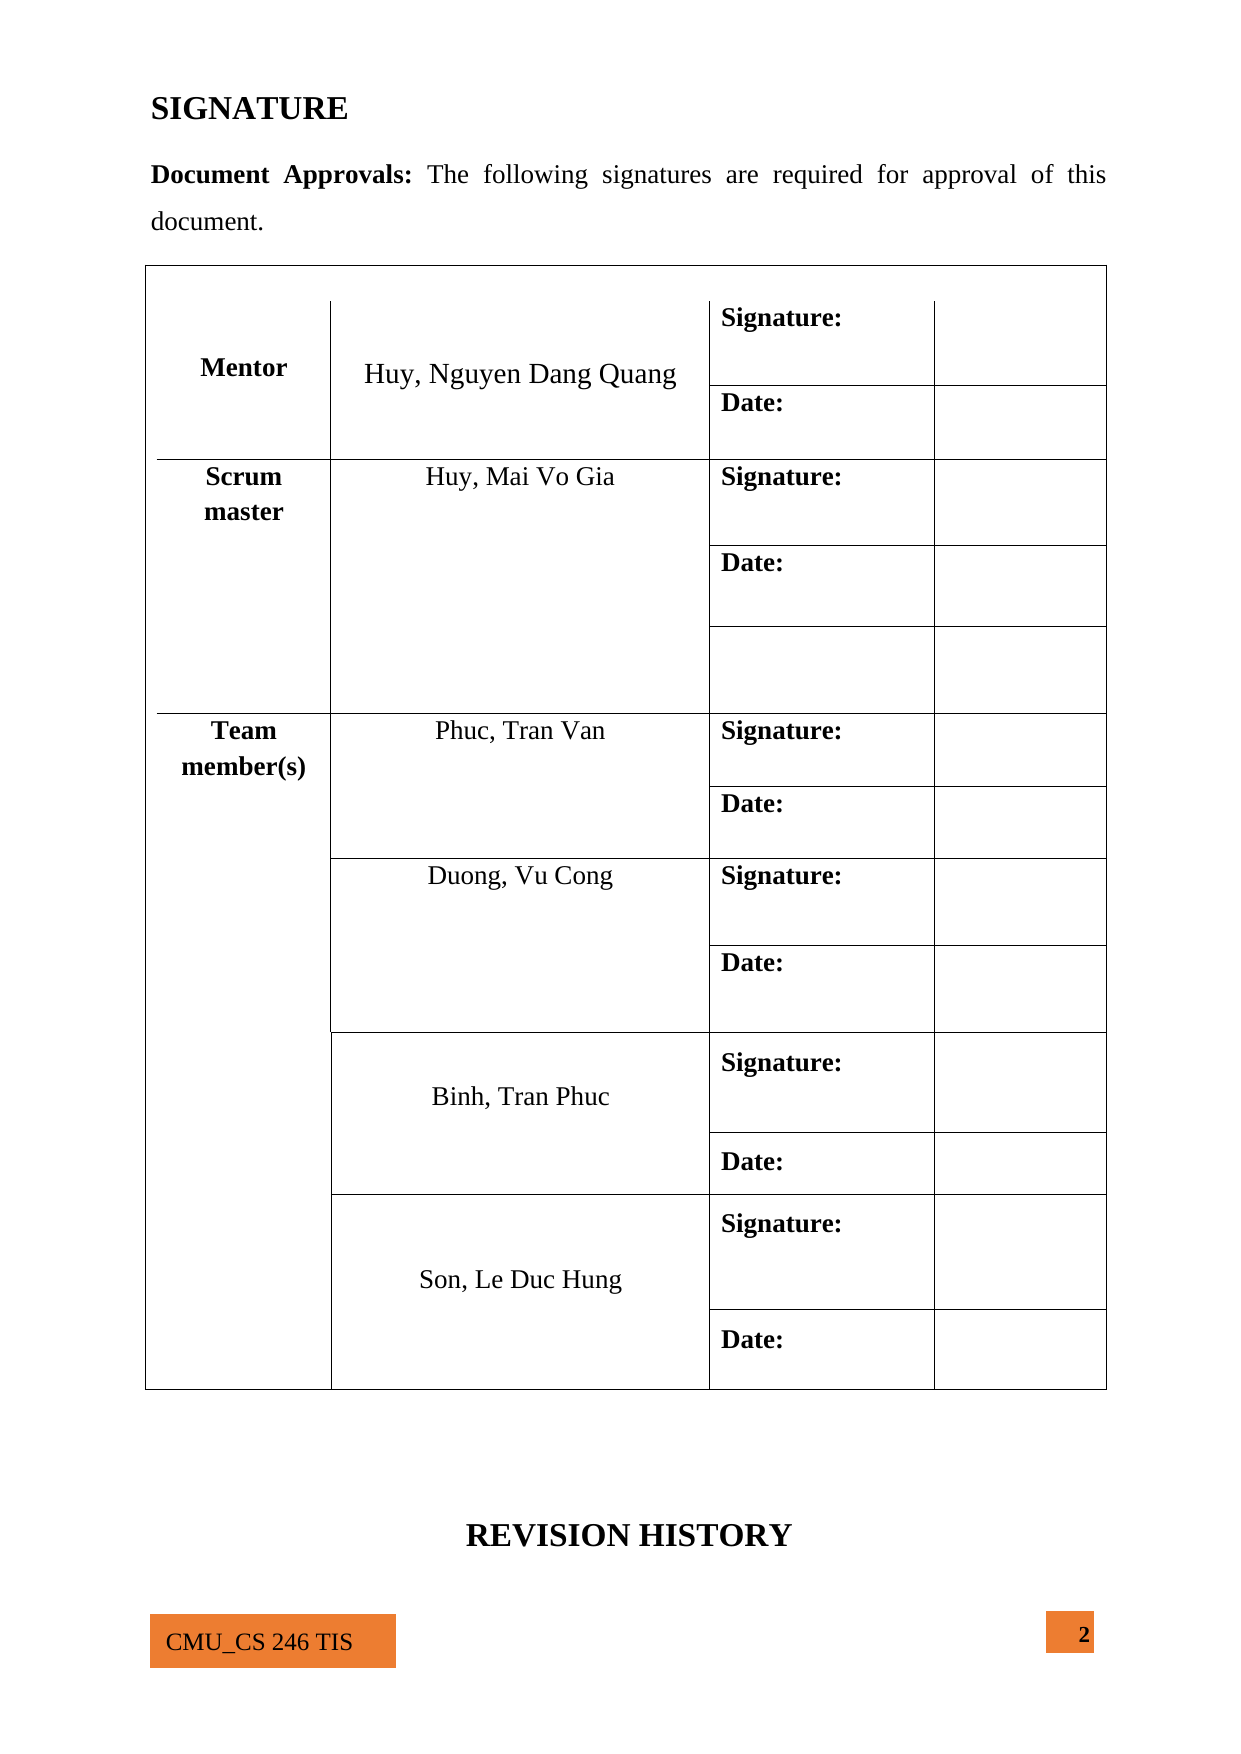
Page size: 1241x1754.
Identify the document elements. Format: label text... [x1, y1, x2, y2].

text Document Approvals: The following signatures are required for approval of this document. [151, 159, 1107, 236]
table_header [146, 266, 1106, 1389]
text REVISION HISTORY [151, 1516, 1107, 1554]
text SIGNATURE [151, 89, 1107, 127]
